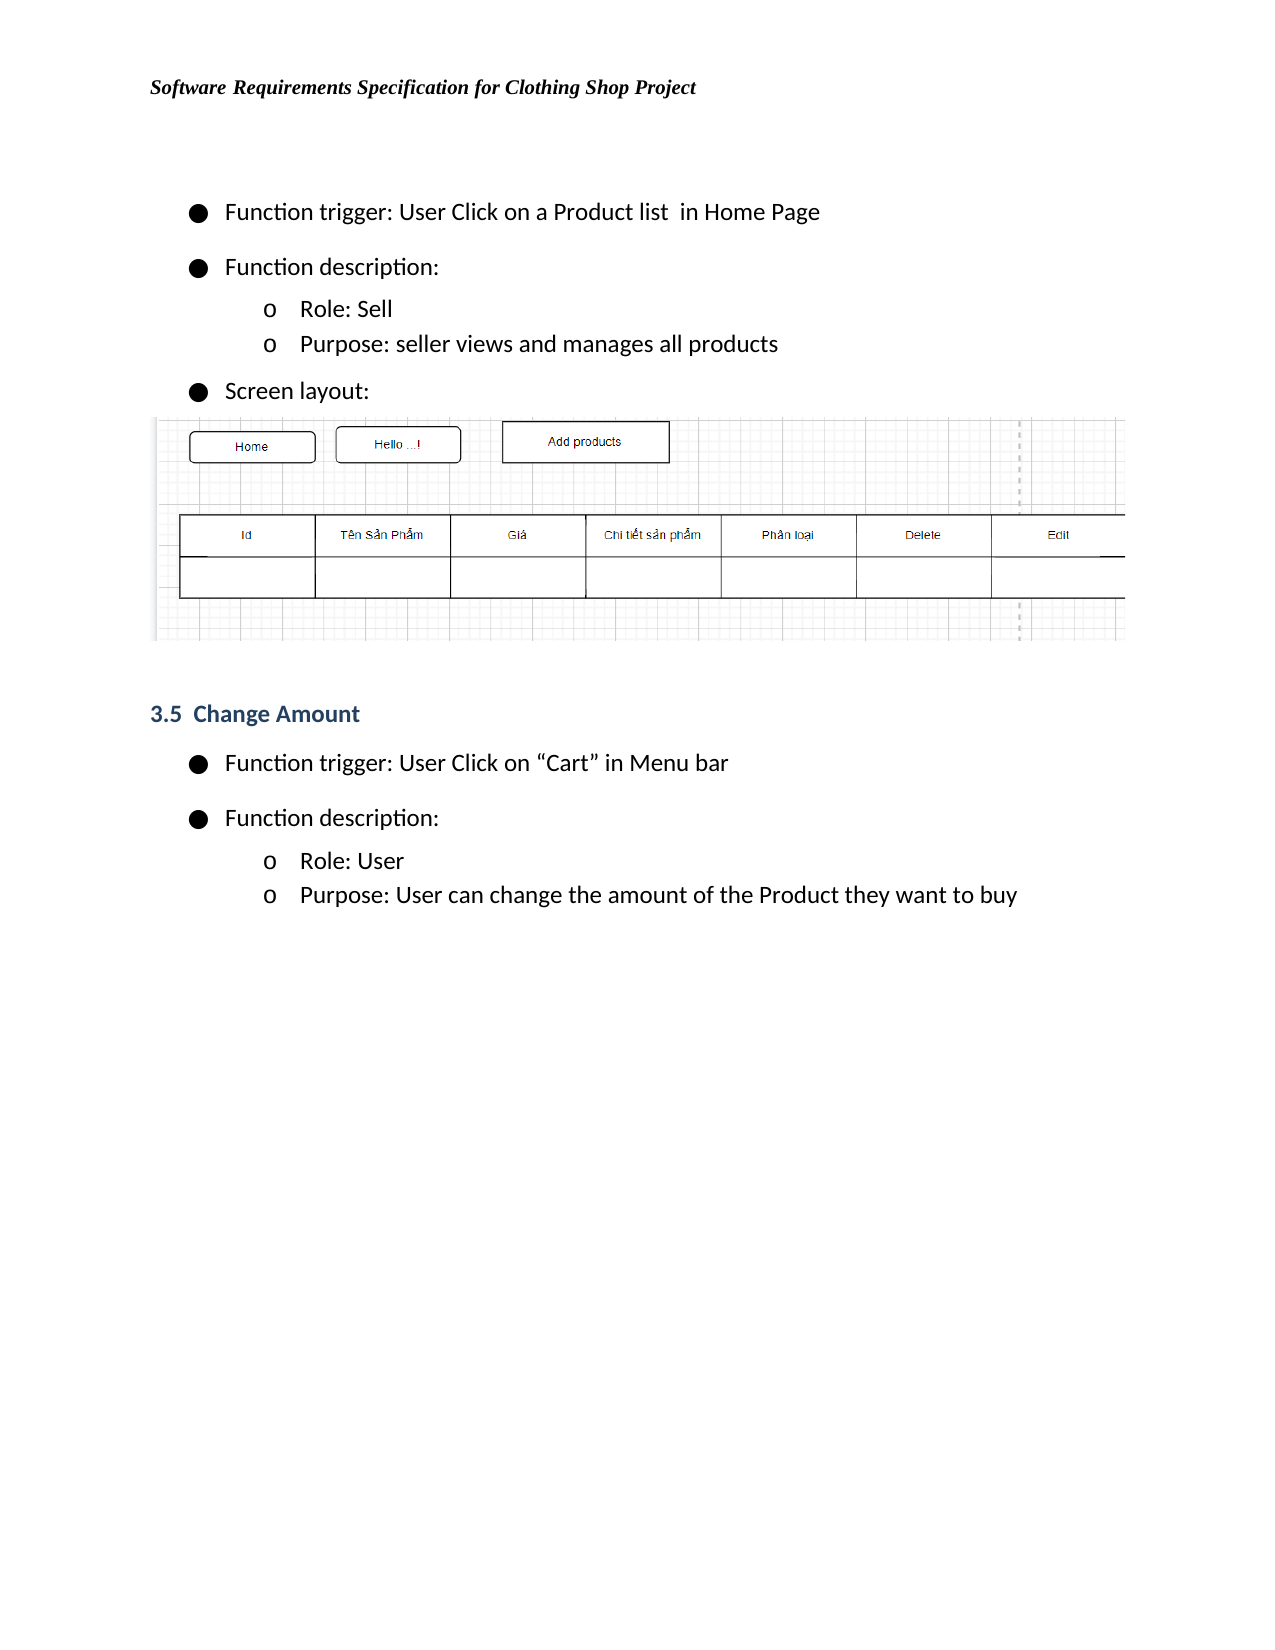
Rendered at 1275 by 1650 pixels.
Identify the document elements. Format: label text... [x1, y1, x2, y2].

list Role: Sell [262, 293, 1125, 325]
list Function description: [187, 238, 1125, 289]
picture [150, 417, 1125, 641]
list Function trigger: User Click on “Cart” in Menu bar [187, 734, 1125, 786]
list Role: User [262, 845, 1125, 877]
list Screen layout: [187, 362, 1125, 413]
list Purpose: seller views and manages all products [262, 328, 1125, 359]
list Purpose: User can change the amount of the Product they want to buy [262, 879, 1125, 911]
list Function trigger: User Click on a Product list in Home Page [187, 183, 1125, 234]
list Function description: [187, 790, 1125, 841]
subtitle 3.5 Change Amount [150, 700, 1125, 728]
